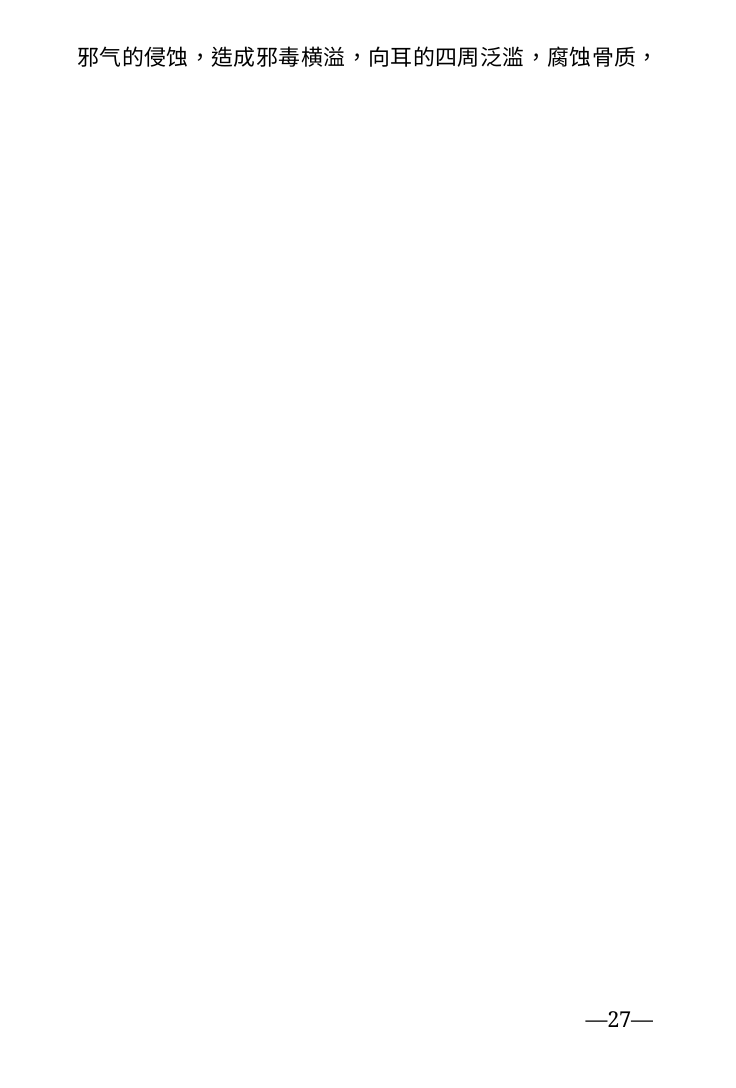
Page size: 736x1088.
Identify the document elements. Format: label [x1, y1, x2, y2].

text [77, 42, 704, 71]
